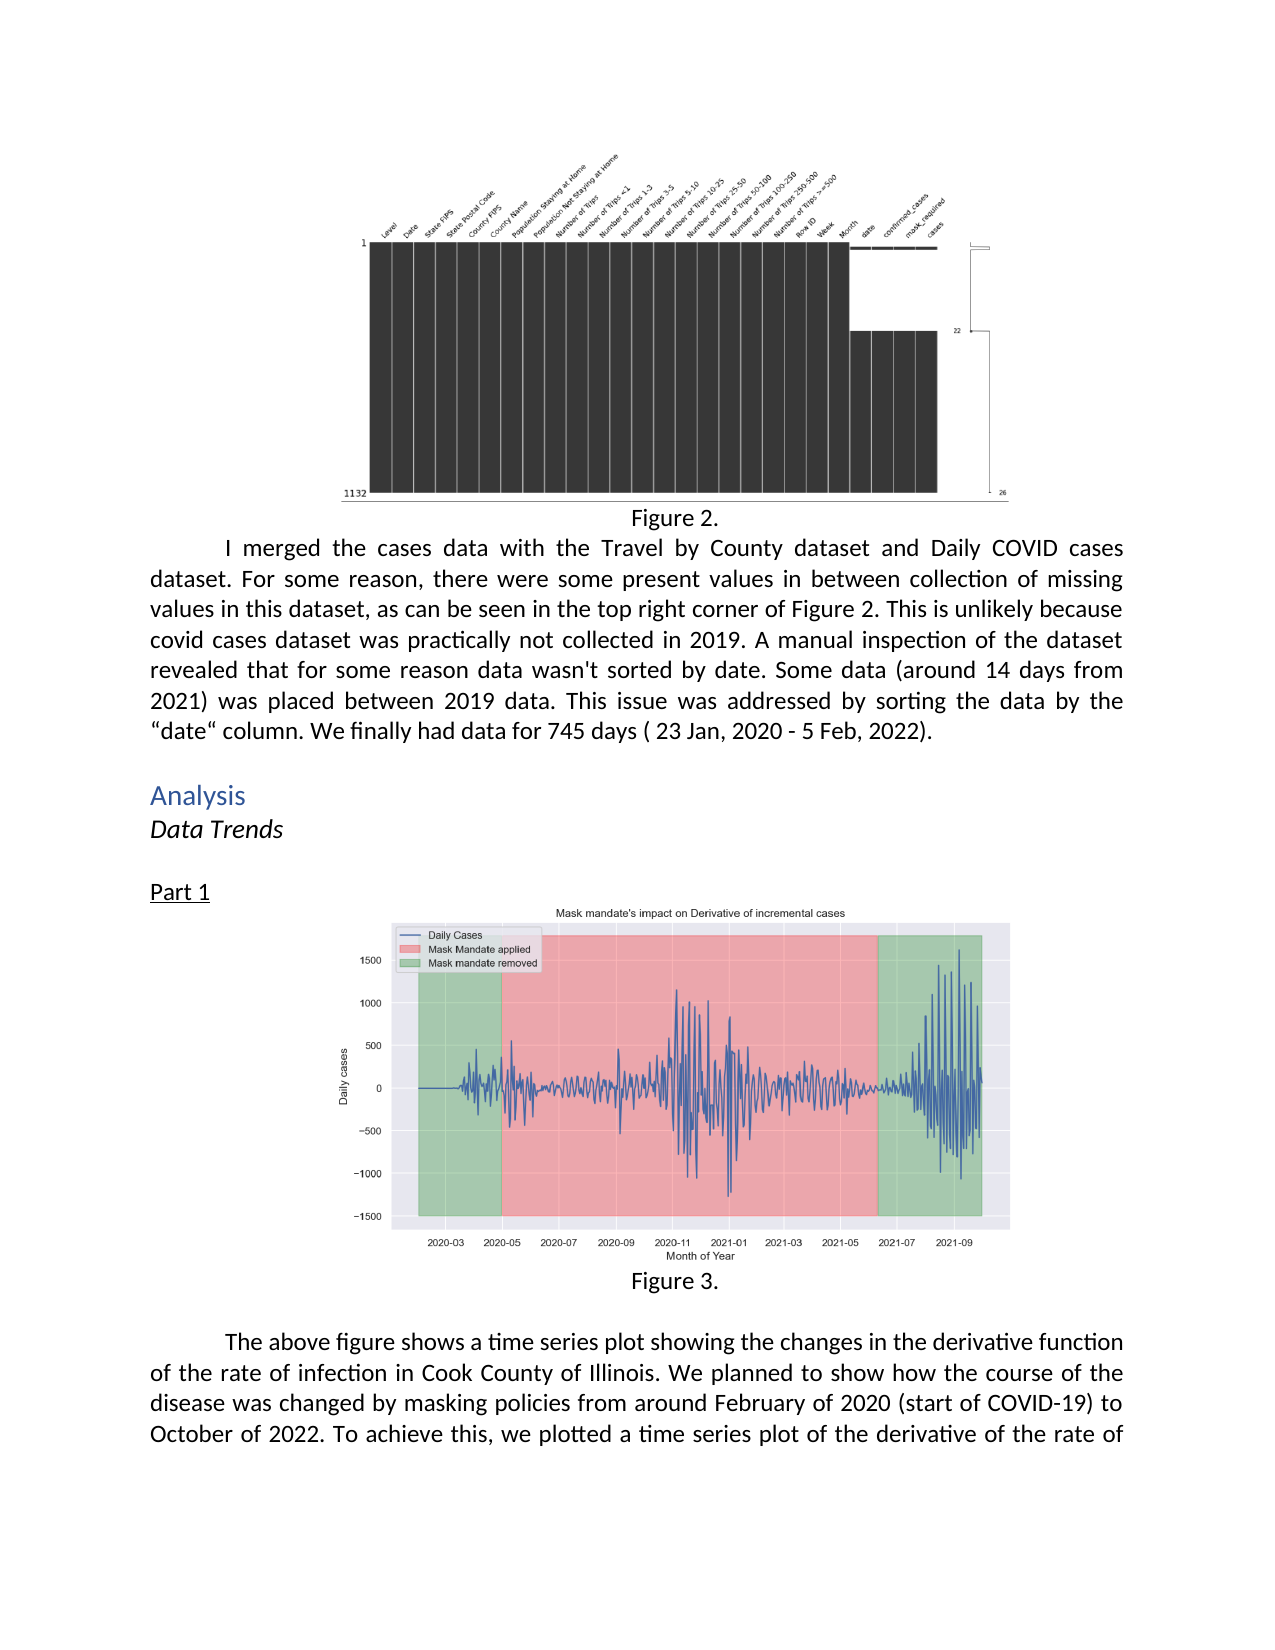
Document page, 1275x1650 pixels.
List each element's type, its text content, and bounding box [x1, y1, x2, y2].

text Analysis [150, 777, 1125, 812]
picture [331, 906, 1019, 1266]
picture [341, 150, 1009, 502]
text Figure 3. [225, 1265, 1125, 1296]
list Figure 2. [225, 502, 1125, 532]
text I merged the cases data with the Travel by County dataset and Daily COVID cases dataset. For some reason, there were some present values in between collection of missing values in this dataset, as can be seen in the top right corner of Figure 2. This is unlikely because covid cases dataset was practically not collected in 2019. A manual inspection of the dataset revealed that for some reason data wasn't sorted by date. Some data (around 14 days from 2021) was placed between 2019 data. This issue was addressed by sorting the data by the “date“ column. We finally had data for 745 days ( 23 Jan, 2020 - 5 Feb, 2022). [150, 532, 1125, 746]
text Data Trends [150, 812, 1125, 845]
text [150, 1326, 1125, 1448]
text Part 1 [150, 876, 1125, 906]
